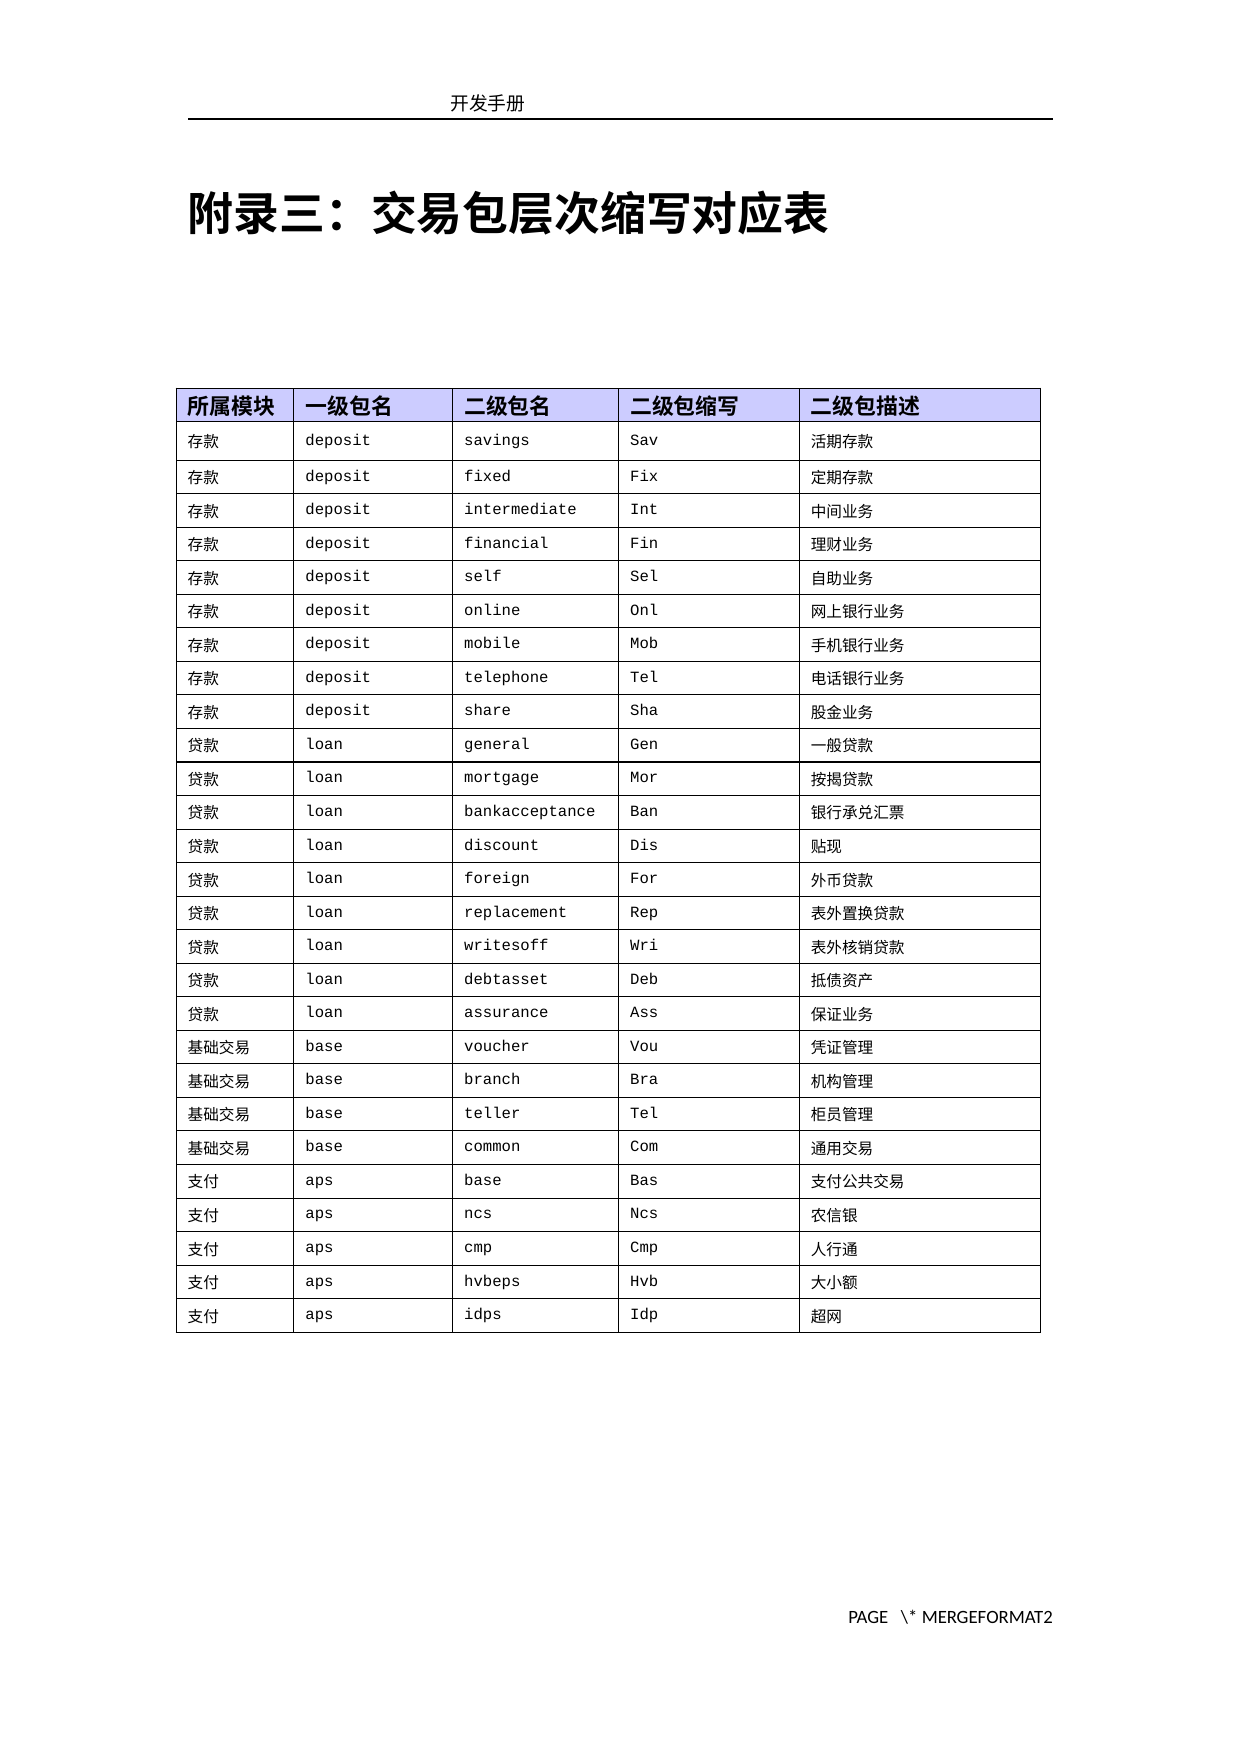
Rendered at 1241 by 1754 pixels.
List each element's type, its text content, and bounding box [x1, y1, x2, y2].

table_cell loan [294, 930, 452, 963]
table_header 二级包缩写 [619, 389, 799, 421]
table_cell Deb [619, 964, 799, 996]
table_cell aps [294, 1165, 452, 1197]
table_cell Hvb [619, 1266, 799, 1298]
table_cell 支付 [177, 1299, 293, 1332]
table_cell base [294, 1098, 452, 1130]
table_cell Idp [619, 1299, 799, 1332]
table_cell Sav [619, 422, 799, 459]
table_cell 存款 [177, 595, 293, 627]
table_cell Cmp [619, 1232, 799, 1264]
table_cell Sha [619, 695, 799, 728]
table_cell 柜员管理 [800, 1098, 1040, 1130]
table_cell 支付 [177, 1199, 293, 1231]
table_cell 贷款 [177, 763, 293, 795]
table_cell 存款 [177, 528, 293, 560]
table_cell loan [294, 763, 452, 795]
table_cell teller [453, 1098, 618, 1130]
table_cell Int [619, 494, 799, 527]
table_cell 网上银行业务 [800, 595, 1040, 627]
table_cell 支付 [177, 1165, 293, 1197]
table_cell 一般贷款 [800, 729, 1040, 761]
table_cell Onl [619, 595, 799, 627]
table_cell cmp [453, 1232, 618, 1264]
table_cell aps [294, 1232, 452, 1264]
table_cell 基础交易 [177, 1098, 293, 1130]
table_cell 大小额 [800, 1266, 1040, 1298]
table_cell 中间业务 [800, 494, 1040, 527]
table_cell 贷款 [177, 729, 293, 761]
table_cell mortgage [453, 763, 618, 795]
table_cell 电话银行业务 [800, 662, 1040, 694]
table_cell 表外核销贷款 [800, 930, 1040, 963]
table_cell aps [294, 1299, 452, 1332]
table_cell 支付公共交易 [800, 1165, 1040, 1197]
table_cell Ass [619, 997, 799, 1030]
table_cell Fin [619, 528, 799, 560]
table_cell loan [294, 997, 452, 1030]
table_cell branch [453, 1064, 618, 1097]
table_cell deposit [294, 494, 452, 527]
table_cell loan [294, 897, 452, 929]
table_cell Rep [619, 897, 799, 929]
table_cell base [453, 1165, 618, 1197]
table_cell base [294, 1131, 452, 1164]
table_cell Ban [619, 796, 799, 828]
table_cell 银行承兑汇票 [800, 796, 1040, 828]
table_cell telephone [453, 662, 618, 694]
table_cell financial [453, 528, 618, 560]
table_cell self [453, 561, 618, 594]
table_cell loan [294, 729, 452, 761]
table_cell 基础交易 [177, 1131, 293, 1164]
table_cell 基础交易 [177, 1064, 293, 1097]
table_cell discount [453, 830, 618, 862]
table_cell 人行通 [800, 1232, 1040, 1264]
table_cell deposit [294, 561, 452, 594]
table_cell loan [294, 830, 452, 862]
table_cell savings [453, 422, 618, 459]
table_cell 存款 [177, 695, 293, 728]
table_cell voucher [453, 1031, 618, 1063]
table_cell 存款 [177, 422, 293, 459]
table_cell 超网 [800, 1299, 1040, 1332]
table_cell Vou [619, 1031, 799, 1063]
table_cell Wri [619, 930, 799, 963]
table_cell ncs [453, 1199, 618, 1231]
table_cell 通用交易 [800, 1131, 1040, 1164]
table_cell Fix [619, 461, 799, 493]
table_cell 存款 [177, 561, 293, 594]
table_cell Gen [619, 729, 799, 761]
table_cell general [453, 729, 618, 761]
table_cell Sel [619, 561, 799, 594]
table_header 一级包名 [294, 389, 452, 421]
table_cell Com [619, 1131, 799, 1164]
table_cell aps [294, 1266, 452, 1298]
table_cell writesoff [453, 930, 618, 963]
table_cell 凭证管理 [800, 1031, 1040, 1063]
table_cell 机构管理 [800, 1064, 1040, 1097]
table_cell 抵债资产 [800, 964, 1040, 996]
table_cell 手机银行业务 [800, 628, 1040, 661]
table_cell 股金业务 [800, 695, 1040, 728]
table_cell 按揭贷款 [800, 763, 1040, 795]
table_cell 贷款 [177, 863, 293, 896]
table_cell Mob [619, 628, 799, 661]
table_cell 贷款 [177, 997, 293, 1030]
table_cell online [453, 595, 618, 627]
table_cell common [453, 1131, 618, 1164]
table_header 二级包描述 [800, 389, 1040, 421]
table_cell Ncs [619, 1199, 799, 1231]
table_cell mobile [453, 628, 618, 661]
table_cell 外币贷款 [800, 863, 1040, 896]
table_cell fixed [453, 461, 618, 493]
table_cell bankacceptance [453, 796, 618, 828]
table_cell deposit [294, 662, 452, 694]
table_cell Mor [619, 763, 799, 795]
table_cell 存款 [177, 494, 293, 527]
table_cell For [619, 863, 799, 896]
table_cell hvbeps [453, 1266, 618, 1298]
table_cell 定期存款 [800, 461, 1040, 493]
table_cell loan [294, 964, 452, 996]
table_cell 贷款 [177, 897, 293, 929]
table_cell 保证业务 [800, 997, 1040, 1030]
table_cell share [453, 695, 618, 728]
subtitle 附录三：交易包层次缩写对应表 [187, 162, 1053, 259]
table_cell Bra [619, 1064, 799, 1097]
table_cell deposit [294, 461, 452, 493]
table_cell Tel [619, 1098, 799, 1130]
table_cell 贷款 [177, 930, 293, 963]
table_cell loan [294, 796, 452, 828]
table_cell deposit [294, 628, 452, 661]
table_cell replacement [453, 897, 618, 929]
table_cell 活期存款 [800, 422, 1040, 459]
table_cell idps [453, 1299, 618, 1332]
table_cell loan [294, 863, 452, 896]
table_cell assurance [453, 997, 618, 1030]
table_cell foreign [453, 863, 618, 896]
table_cell Tel [619, 662, 799, 694]
table_cell 存款 [177, 662, 293, 694]
table_cell Bas [619, 1165, 799, 1197]
table_cell 表外置换贷款 [800, 897, 1040, 929]
table_cell 基础交易 [177, 1031, 293, 1063]
table_cell 存款 [177, 461, 293, 493]
table_cell debtasset [453, 964, 618, 996]
table_cell 理财业务 [800, 528, 1040, 560]
table_cell deposit [294, 422, 452, 459]
table_cell 贷款 [177, 964, 293, 996]
table_cell aps [294, 1199, 452, 1231]
table_cell deposit [294, 695, 452, 728]
table_cell deposit [294, 528, 452, 560]
table_cell 存款 [177, 628, 293, 661]
table_header 二级包名 [453, 389, 618, 421]
table_cell 贷款 [177, 830, 293, 862]
table_cell 支付 [177, 1266, 293, 1298]
table_cell 支付 [177, 1232, 293, 1264]
table_cell 贷款 [177, 796, 293, 828]
table_cell base [294, 1064, 452, 1097]
table_cell deposit [294, 595, 452, 627]
table_cell Dis [619, 830, 799, 862]
table_cell 自助业务 [800, 561, 1040, 594]
table_cell intermediate [453, 494, 618, 527]
table_cell 贴现 [800, 830, 1040, 862]
table_header 所属模块 [177, 389, 293, 421]
table_cell base [294, 1031, 452, 1063]
table_cell 农信银 [800, 1199, 1040, 1231]
